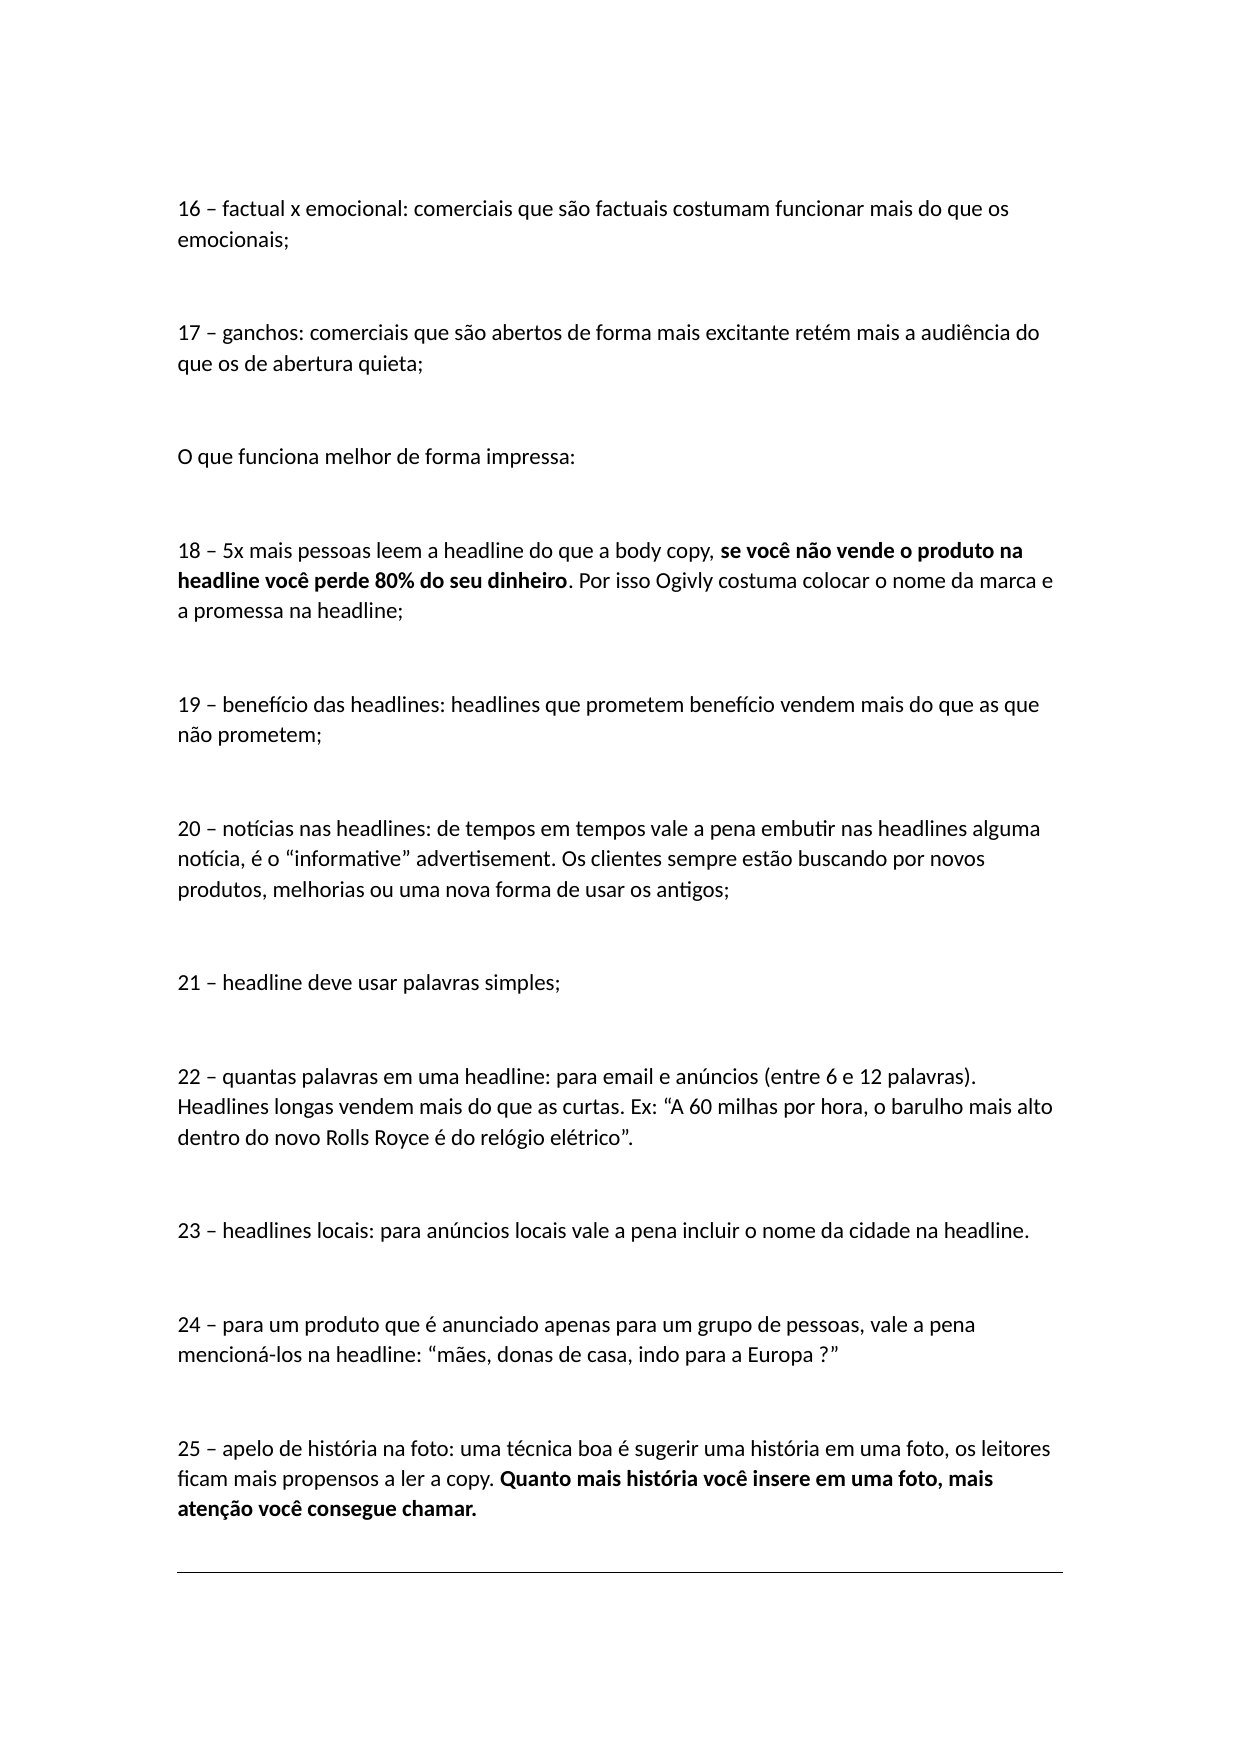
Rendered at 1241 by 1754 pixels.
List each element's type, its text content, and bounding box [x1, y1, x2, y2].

text 19 – benefício das headlines: headlines que prometem benefício vendem mais do que as que não prometem; [177, 690, 1063, 748]
text 20 – notícias nas headlines: de tempos em tempos vale a pena embutir nas headlines alguma notícia, é o “informative” advertisement. Os clientes sempre estão buscando por novos produtos, melhorias ou uma nova forma de usar os antigos; [177, 814, 1063, 903]
text 24 – para um produto que é anunciado apenas para um grupo de pessoas, vale a pena mencioná-los na headline: “mães, donas de casa, indo para a Europa ?” [177, 1310, 1063, 1368]
text 25 – apelo de história na foto: uma técnica boa é sugerir uma história em uma foto, os leitores ficam mais propensos a ler a copy. Quanto mais história você insere em uma foto, mais atenção você consegue chamar. [177, 1434, 1063, 1522]
text 16 – factual x emocional: comerciais que são factuais costumam funcionar mais do que os emocionais; [177, 194, 1063, 253]
text O que funciona melhor de forma impressa: [177, 442, 1063, 470]
text 18 – 5x mais pessoas leem a headline do que a body copy, se você não vende o produto na headline você perde 80% do seu dinheiro. Por isso Ogivly costuma colocar o nome da marca e a promessa na headline; [177, 536, 1063, 624]
text 23 – headlines locais: para anúncios locais vale a pena incluir o nome da cidade na headline. [177, 1216, 1063, 1244]
text 17 – ganchos: comerciais que são abertos de forma mais excitante retém mais a audiência do que os de abertura quieta; [177, 318, 1063, 377]
text 22 – quantas palavras em uma headline: para email e anúncios (entre 6 e 12 palavras). Headlines longas vendem mais do que as curtas. Ex: “A 60 milhas por hora, o barulho mais alto dentro do novo Rolls Royce é do relógio elétrico”. [177, 1062, 1063, 1151]
text 21 – headline deve usar palavras simples; [177, 968, 1063, 996]
